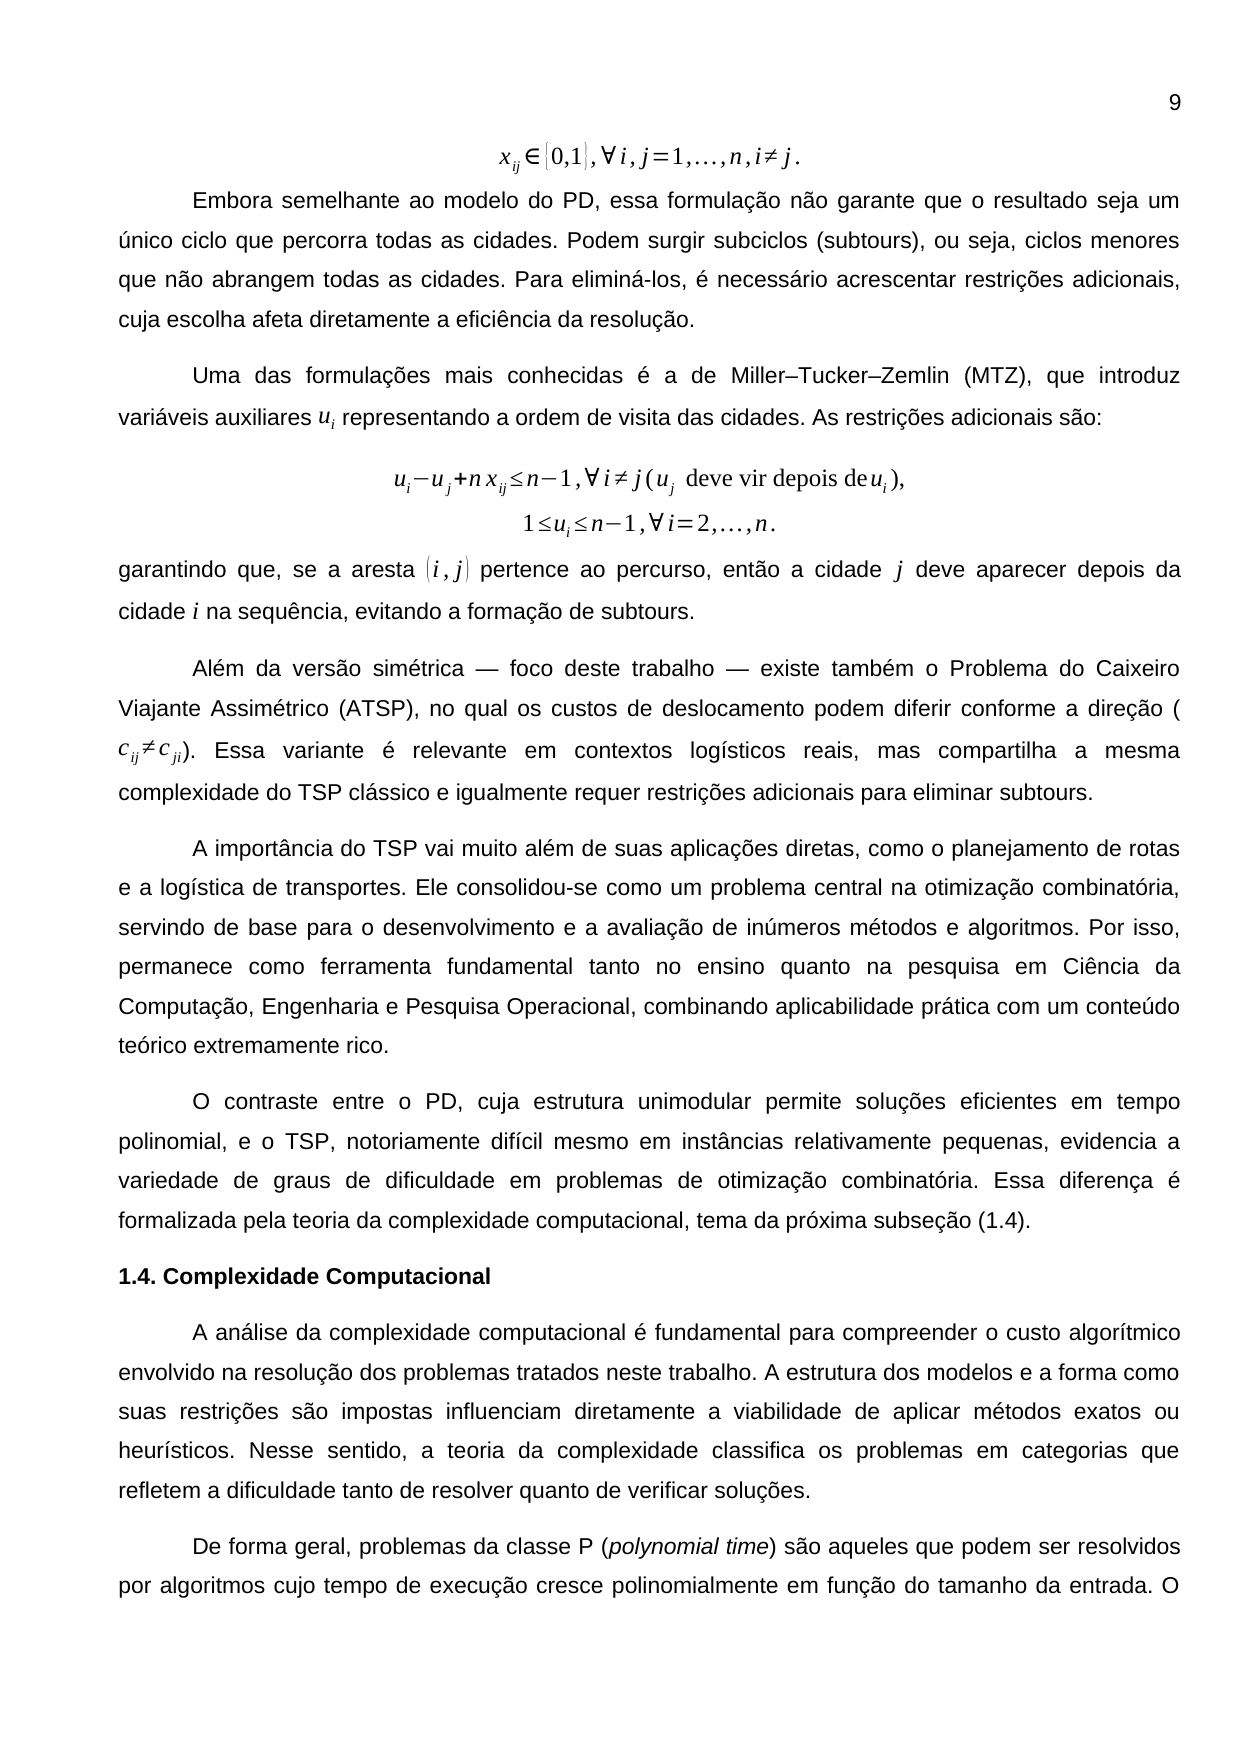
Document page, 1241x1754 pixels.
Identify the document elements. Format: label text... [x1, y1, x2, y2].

text Além da versão simétrica — foco deste trabalho — existe também o Problema do Caixeiro Viajante Assimétrico (ATSP), no qual os custos de deslocamento podem diferir conforme a direção (). Essa variante é relevante em contextos logísticos reais, mas compartilha a mesma complexidade do TSP clássico e igualmente requer restrições adicionais para eliminar subtours. [118, 655, 1181, 805]
text garantindo que, se a aresta pertence ao percurso, então a cidade deve aparecer depois da cidade na sequência, evitando a formação de subtours. [118, 554, 1181, 625]
text A análise da complexidade computacional é fundamental para compreender o custo algorítmico envolvido na resolução dos problemas tratados neste trabalho. A estrutura dos modelos e a forma como suas restrições são impostas influenciam diretamente a viabilidade de aplicar métodos exatos ou heurísticos. Nesse sentido, a teoria da complexidade classifica os problemas em categorias que refletem a dificuldade tanto de resolver quanto de verificar soluções. [118, 1319, 1181, 1503]
text A importância do TSP vai muito além de suas aplicações diretas, como o planejamento de rotas e a logística de transportes. Ele consolidou-se como um problema central na otimização combinatória, servindo de base para o desenvolvimento e a avaliação de inúmeros métodos e algoritmos. Por isso, permanece como ferramenta fundamental tanto no ensino quanto na pesquisa em Ciência da Computação, Engenharia e Pesquisa Operacional, combinando aplicabilidade prática com um conteúdo teórico extremamente rico. [118, 835, 1181, 1058]
subtitle Complexidade Computacional [118, 1263, 1181, 1289]
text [118, 1533, 1181, 1599]
text Embora semelhante ao modelo do PD, essa formulação não garante que o resultado seja um único ciclo que percorra todas as cidades. Podem surgir subciclos (subtours), ou seja, ciclos menores que não abrangem todas as cidades. Para eliminá-los, é necessário acrescentar restrições adicionais, cuja escolha afeta diretamente a eficiência da resolução. [118, 187, 1181, 332]
text O contraste entre o PD, cuja estrutura unimodular permite soluções eficientes em tempo polinomial, e o TSP, notoriamente difícil mesmo em instâncias relativamente pequenas, evidencia a variedade de graus de dificuldade em problemas de otimização combinatória. Essa diferença é formalizada pela teoria da complexidade computacional, tema da próxima subseção (1.4). [118, 1088, 1181, 1233]
text Uma das formulações mais conhecidas é a de Miller–Tucker–Zemlin (MTZ), que introduz variáveis auxiliares ​ representando a ordem de visita das cidades. As restrições adicionais são: [118, 362, 1181, 433]
